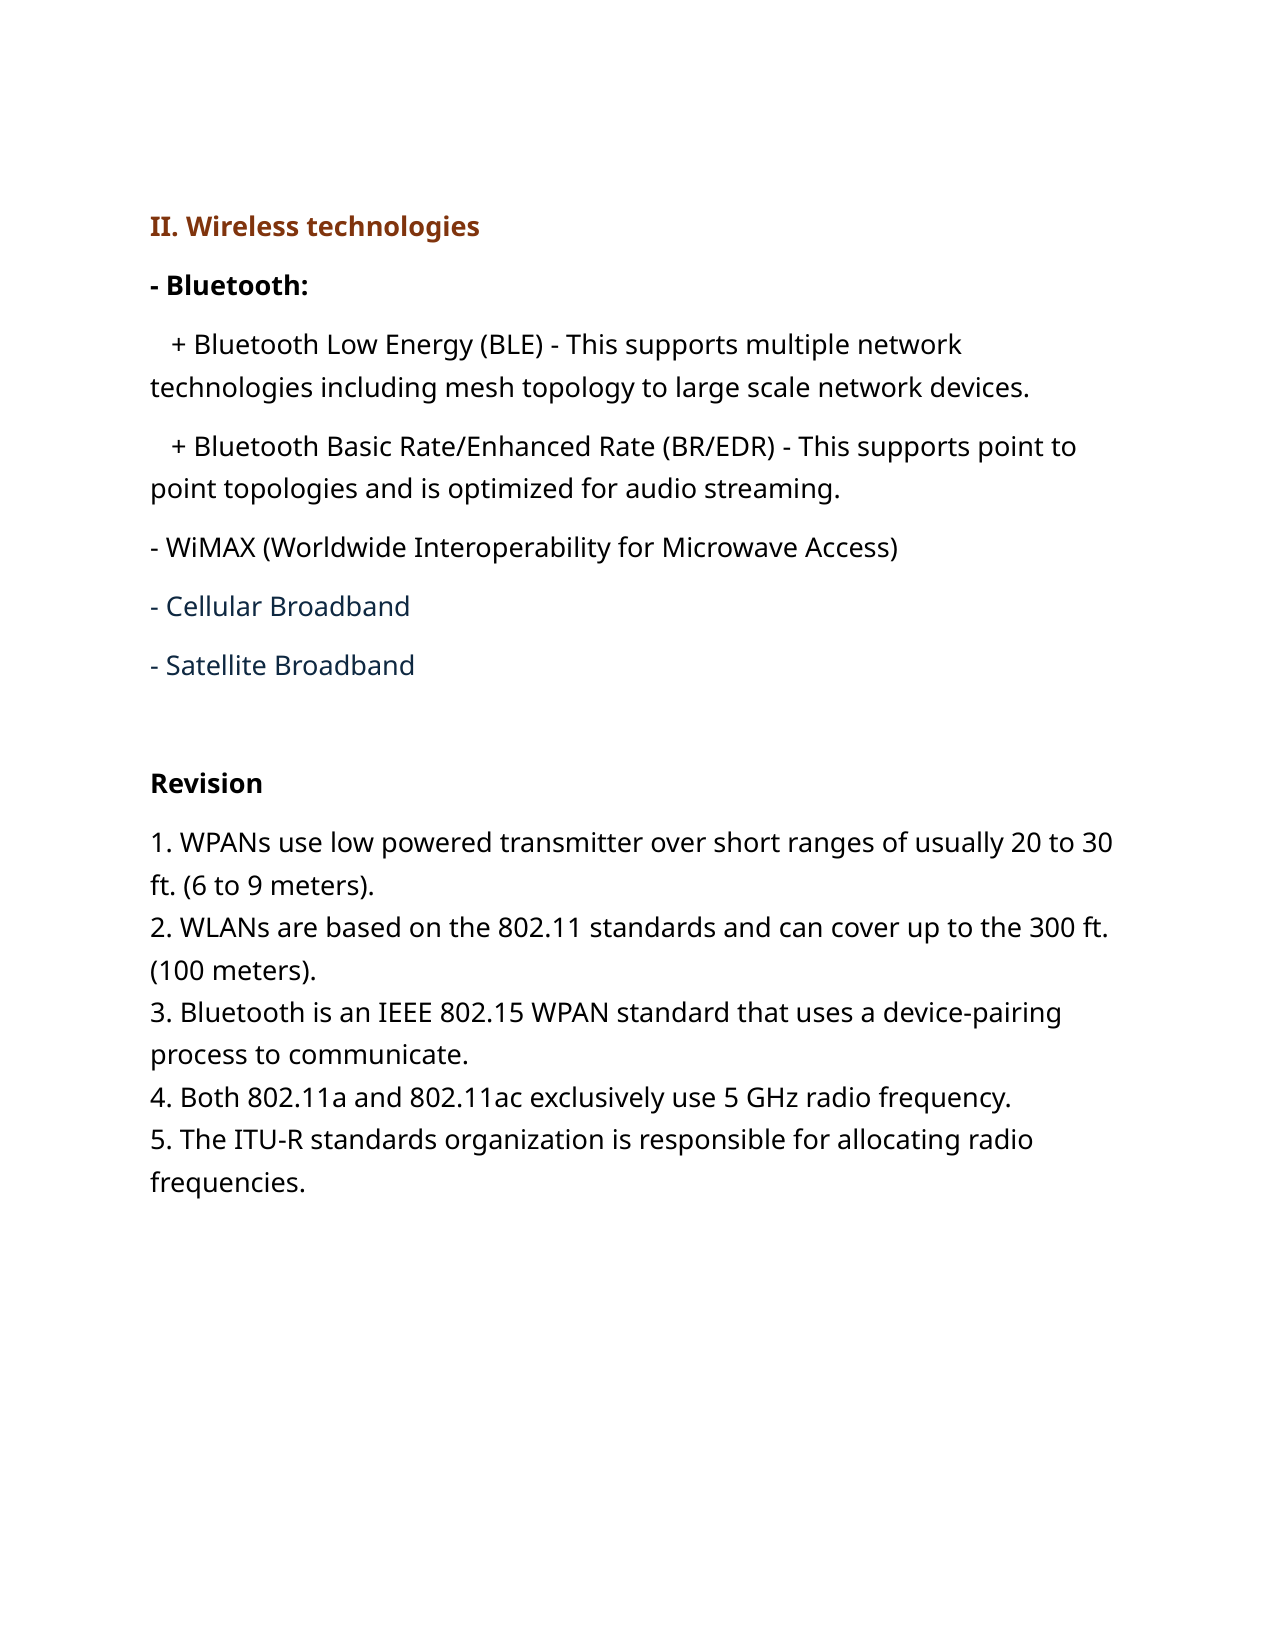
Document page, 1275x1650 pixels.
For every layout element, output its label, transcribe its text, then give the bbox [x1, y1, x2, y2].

text - Bluetooth: [150, 267, 1125, 303]
text - Cellular Broadband [150, 588, 1125, 624]
text + Bluetooth Low Energy (BLE) - This supports multiple network technologies including mesh topology to large scale network devices. [150, 326, 1125, 405]
text Revision [150, 765, 1125, 802]
text II. Wireless technologies [150, 207, 1125, 244]
text + Bluetooth Basic Rate/Enhanced Rate (BR/EDR) - This supports point to point topologies and is optimized for audio streaming. [150, 427, 1125, 506]
text - Satellite Broadband [150, 647, 1125, 683]
text - WiMAX (Worldwide Interoperability for Microwave Access) [150, 528, 1125, 565]
text 1. WPANs use low powered transmitter over short ranges of usually 20 to 30 ft. (6 to 9 meters). 2. WLANs are based on the 802.11 standards and can cover up to the 300 ft. (100 meters). 3. Bluetooth is an IEEE 802.15 WPAN standard that uses a device-pairing process to communicate. 4. Both 802.11a and 802.11ac exclusively use 5 GHz radio frequency. 5. The ITU-R standards organization is responsible for allocating radio frequencies. [150, 824, 1125, 1200]
